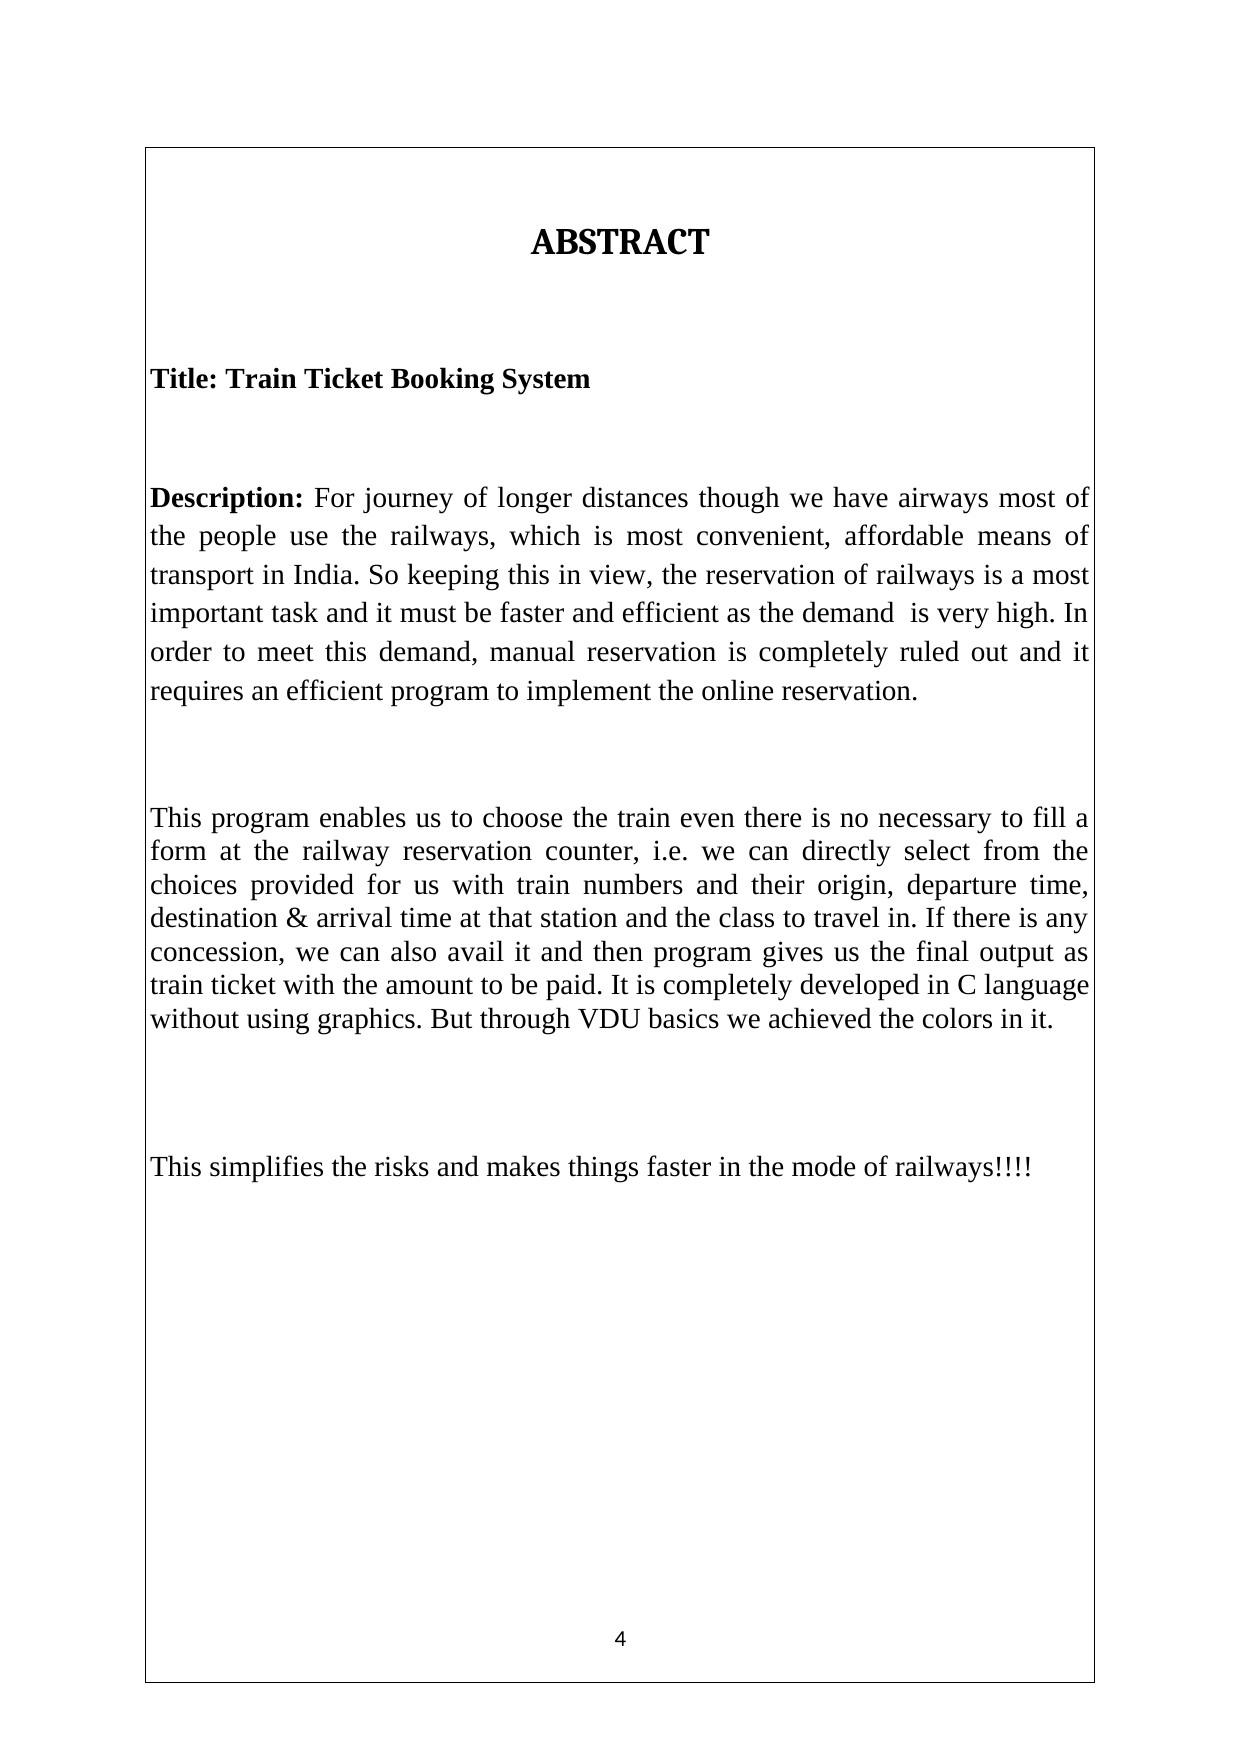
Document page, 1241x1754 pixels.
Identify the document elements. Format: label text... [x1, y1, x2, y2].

text ABSTRACT [150, 220, 1090, 263]
text Title: Train Ticket Booking System [150, 361, 1090, 395]
text This program enables us to choose the train even there is no necessary to fill a form at the railway reservation counter, i.e. we can directly select from the choices provided for us with train numbers and their origin, departure time, destination & arrival time at that station and the class to travel in. If there is any concession, we can also avail it and then program gives us the final output as train ticket with the amount to be paid. It is completely developed in C language without using graphics. But through VDU basics we achieved the colors in it. [150, 800, 1090, 1034]
text Description: For journey of longer distances though we have airways most of the people use the railways, which is most convenient, affordable means of transport in India. So keeping this in view, the reservation of railways is a most important task and it must be faster and efficient as the demand is very high. In order to meet this demand, manual reservation is completely ruled out and it requires an efficient program to implement the online reservation. [150, 480, 1090, 706]
text This simplifies the risks and makes things faster in the mode of railways!!!! [150, 1149, 1090, 1183]
